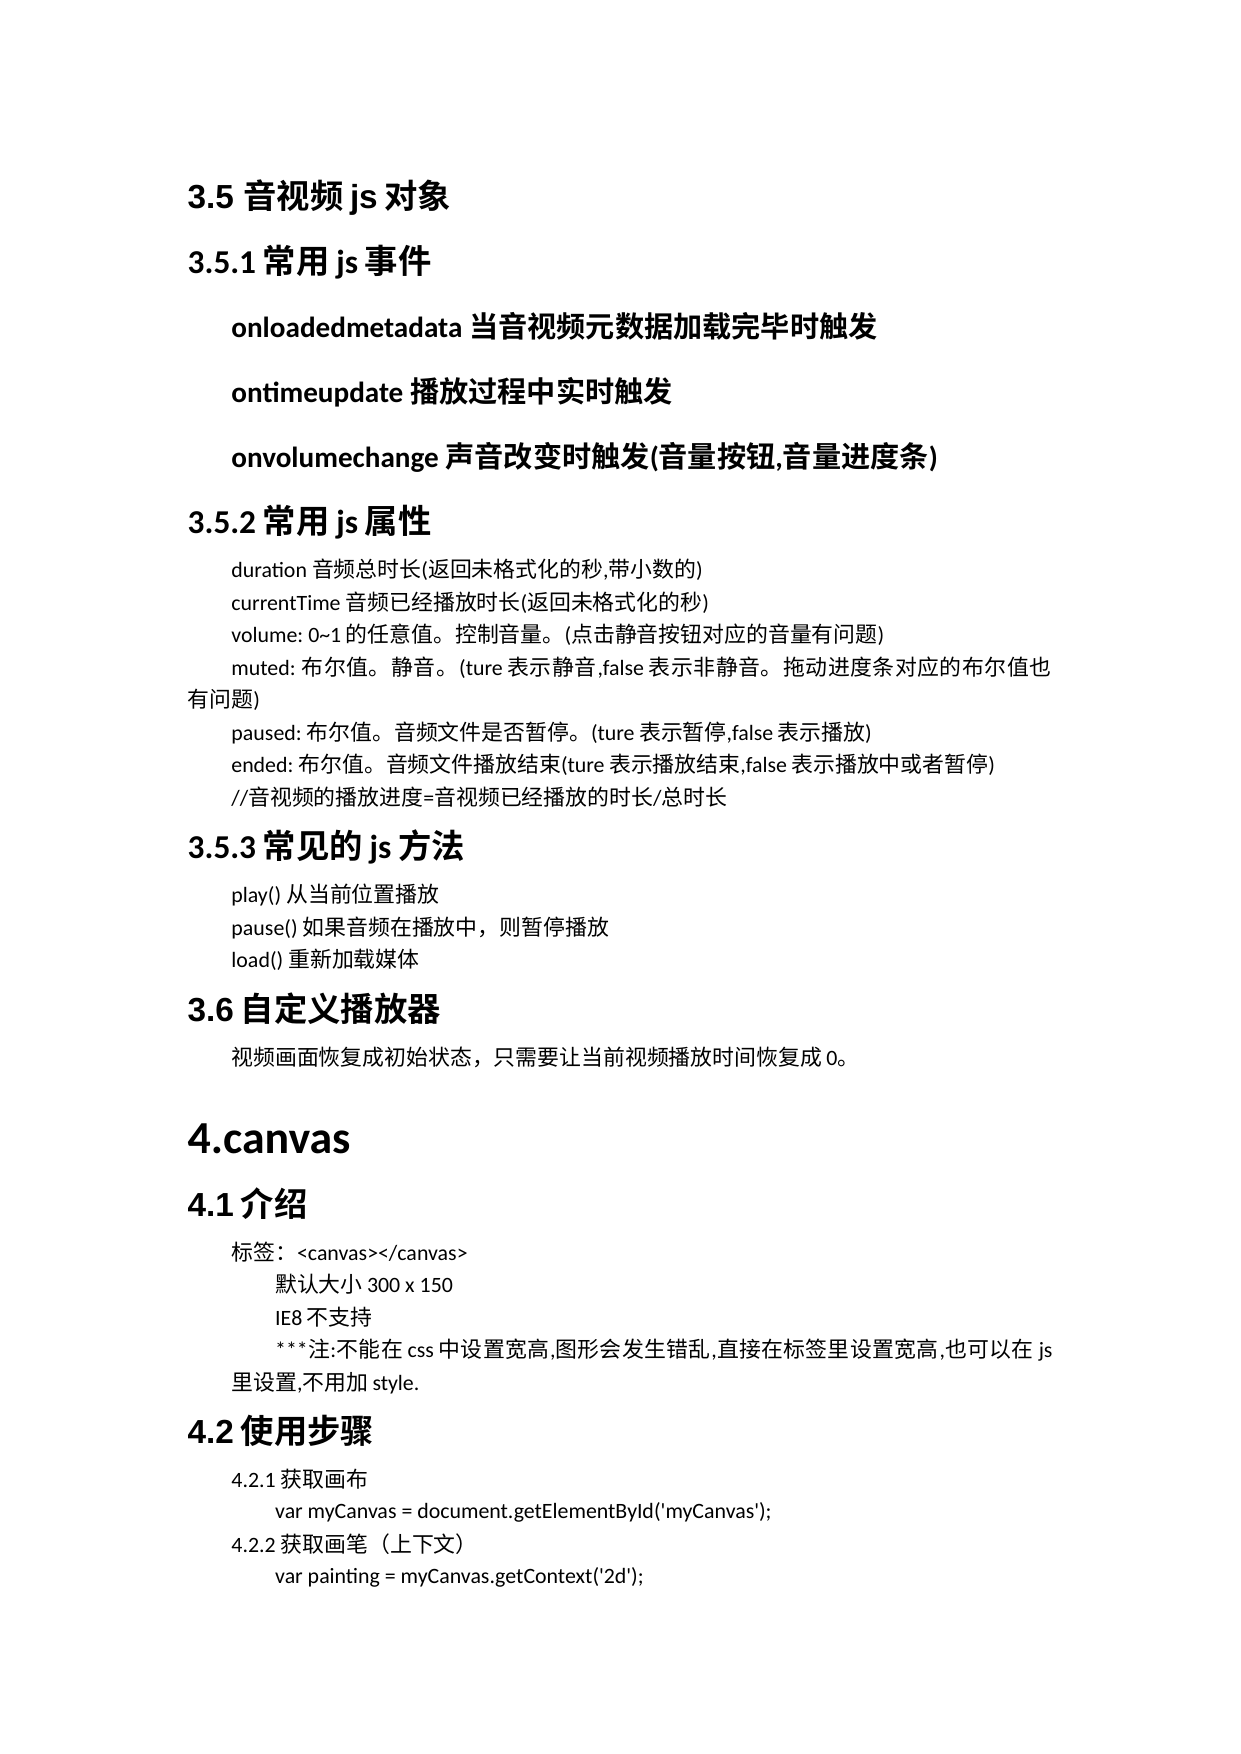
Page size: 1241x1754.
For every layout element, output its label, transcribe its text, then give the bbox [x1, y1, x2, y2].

subtitle 4.1介绍 [187, 1169, 1053, 1234]
subtitle 4.2使用步骤 [187, 1397, 1053, 1462]
text ontimeupdate 播放过程中实时触发 [187, 357, 1053, 422]
subtitle 3.5.1常用js事件 [187, 227, 1053, 292]
subtitle 3.5.2常用js属性 [187, 487, 1053, 552]
text paused: 布尔值。音频文件是否暂停。(ture表示暂停,false表示播放) [187, 714, 1053, 747]
subtitle 3.6自定义播放器 [187, 974, 1053, 1039]
text ended: 布尔值。音频文件播放结束(ture表示播放结束,false表示播放中或者暂停) [187, 747, 1053, 779]
text var myCanvas = document.getElementById('myCanvas'); [231, 1494, 1053, 1527]
text 默认大小300 x 150 [231, 1267, 1053, 1299]
text 标签：<canvas></canvas> [187, 1234, 1053, 1267]
text onloadedmetadata 当音视频元数据加载完毕时触发 [187, 292, 1053, 357]
text 4.2.2 获取画笔（上下文） [187, 1527, 1053, 1559]
text 4.2.1 获取画布 [187, 1462, 1053, 1494]
text onvolumechange 声音改变时触发(音量按钮,音量进度条) [187, 422, 1053, 487]
text duration 音频总时长(返回未格式化的秒,带小数的) currentTime 音频已经播放时长(返回未格式化的秒) volume: 0~1的任意值。控制音量。(点击静音按钮对应的音量有问题) muted: 布尔值。静音。(ture表示静音,false表示非静音。拖动进度条对应的布尔值也有问题) [187, 552, 1053, 714]
text IE8不支持 [231, 1299, 1053, 1332]
text 视频画面恢复成初始状态，只需要让当前视频播放时间恢复成0。 [187, 1039, 1053, 1072]
text play() 从当前位置播放 pause() 如果音频在播放中，则暂停播放 load() 重新加载媒体 [187, 877, 1053, 974]
subtitle 3.5 音视频js对象 [187, 162, 1053, 227]
text var painting = myCanvas.getContext('2d'); [231, 1559, 1053, 1592]
text //音视频的播放进度=音视频已经播放的时长/总时长 [187, 779, 1053, 812]
subtitle 4.canvas [187, 1104, 1053, 1169]
subtitle 3.5.3常见的js方法 [187, 812, 1053, 877]
text ***注:不能在css中设置宽高,图形会发生错乱,直接在标签里设置宽高,也可以在js里设置,不用加style. [231, 1332, 1053, 1397]
